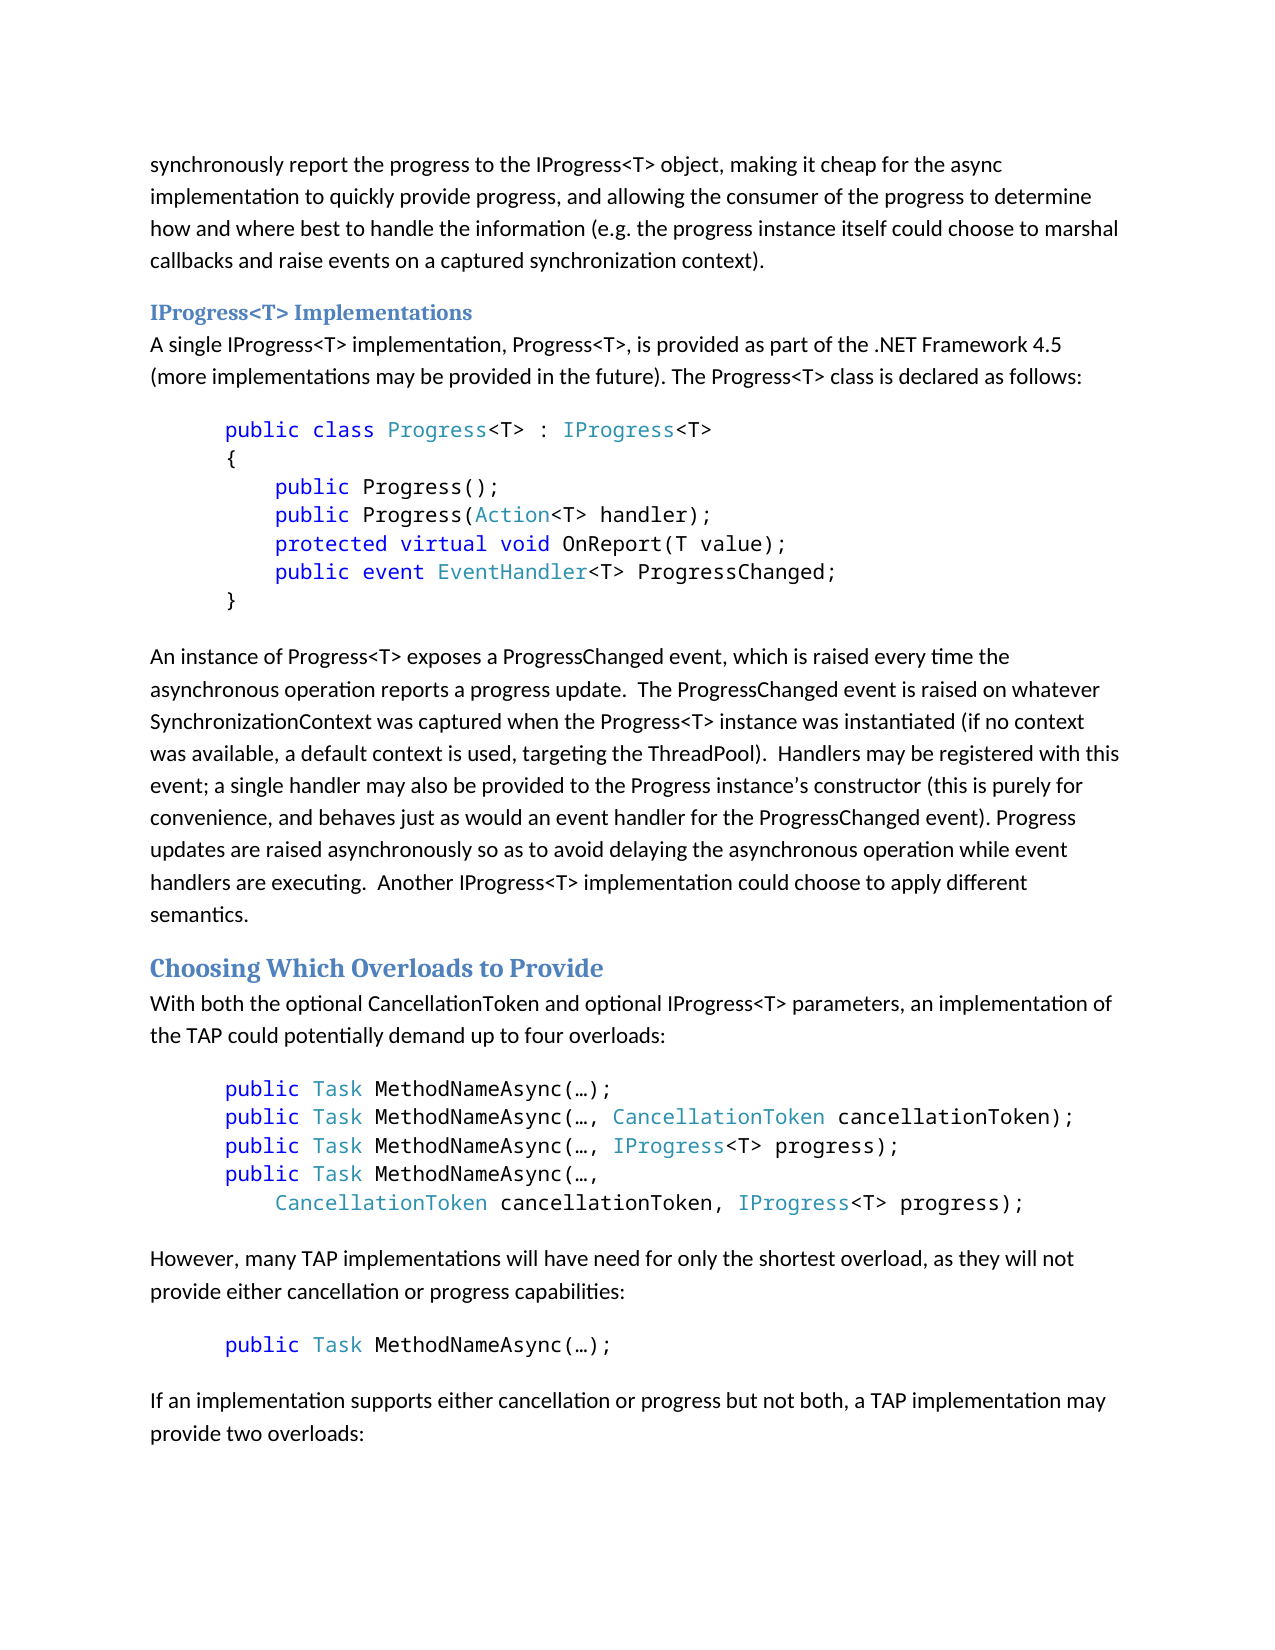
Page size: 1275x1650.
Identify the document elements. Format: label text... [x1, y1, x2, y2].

text public event EventHandler<T> ProgressChanged; [225, 557, 1125, 586]
text } [225, 586, 1125, 614]
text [150, 150, 1125, 274]
text A single IProgress<T> implementation, Progress<T>, is provided as part of the .NET Framework 4.5 (more implementations may be provided in the future). The Progress<T> class is declared as follows: [150, 330, 1125, 390]
text public Progress(Action<T> handler); [225, 500, 1125, 529]
text public Task MethodNameAsync(…, [225, 1159, 1125, 1188]
text protected virtual void OnReport(T value); [225, 529, 1125, 557]
text An instance of Progress<T> exposes a ProgressChanged event, which is raised every time the asynchronous operation reports a progress update. The ProgressChanged event is raised on whatever SynchronizationContext was captured when the Progress<T> instance was instantiated (if no context was available, a default context is used, targeting the ThreadPool). Handlers may be registered with this event; a single handler may also be provided to the Progress instance’s constructor (this is purely for convenience, and behaves just as would an event handler for the ProgressChanged event). Progress updates are raised asynchronously so as to avoid delaying the asynchronous operation while event handlers are executing. Another IProgress<T> implementation could choose to apply different semantics. [150, 642, 1125, 928]
text If an implementation supports either cancellation or progress but not both, a TAP implementation may provide two overloads: [150, 1387, 1125, 1447]
text public Progress(); [225, 472, 1125, 500]
text public Task MethodNameAsync(…); [225, 1330, 1125, 1358]
text However, many TAP implementations will have need for only the shortest overload, as they will not provide either cancellation or progress capabilities: [150, 1244, 1125, 1305]
text public Task MethodNameAsync(…, IProgress<T> progress); [225, 1131, 1125, 1159]
text public class Progress<T> : IProgress<T> [225, 415, 1125, 443]
text public Task MethodNameAsync(…, CancellationToken cancellationToken); [225, 1102, 1125, 1131]
text CancellationToken cancellationToken, IProgress<T> progress); [225, 1188, 1125, 1216]
subtitle Choosing Which Overloads to Provide [150, 953, 1125, 984]
text With both the optional CancellationToken and optional IProgress<T> parameters, an implementation of the TAP could potentially demand up to four overloads: [150, 989, 1125, 1049]
subtitle IProgress<T> Implementations [150, 299, 1125, 326]
text { [225, 443, 1125, 472]
text public Task MethodNameAsync(…); [225, 1074, 1125, 1102]
